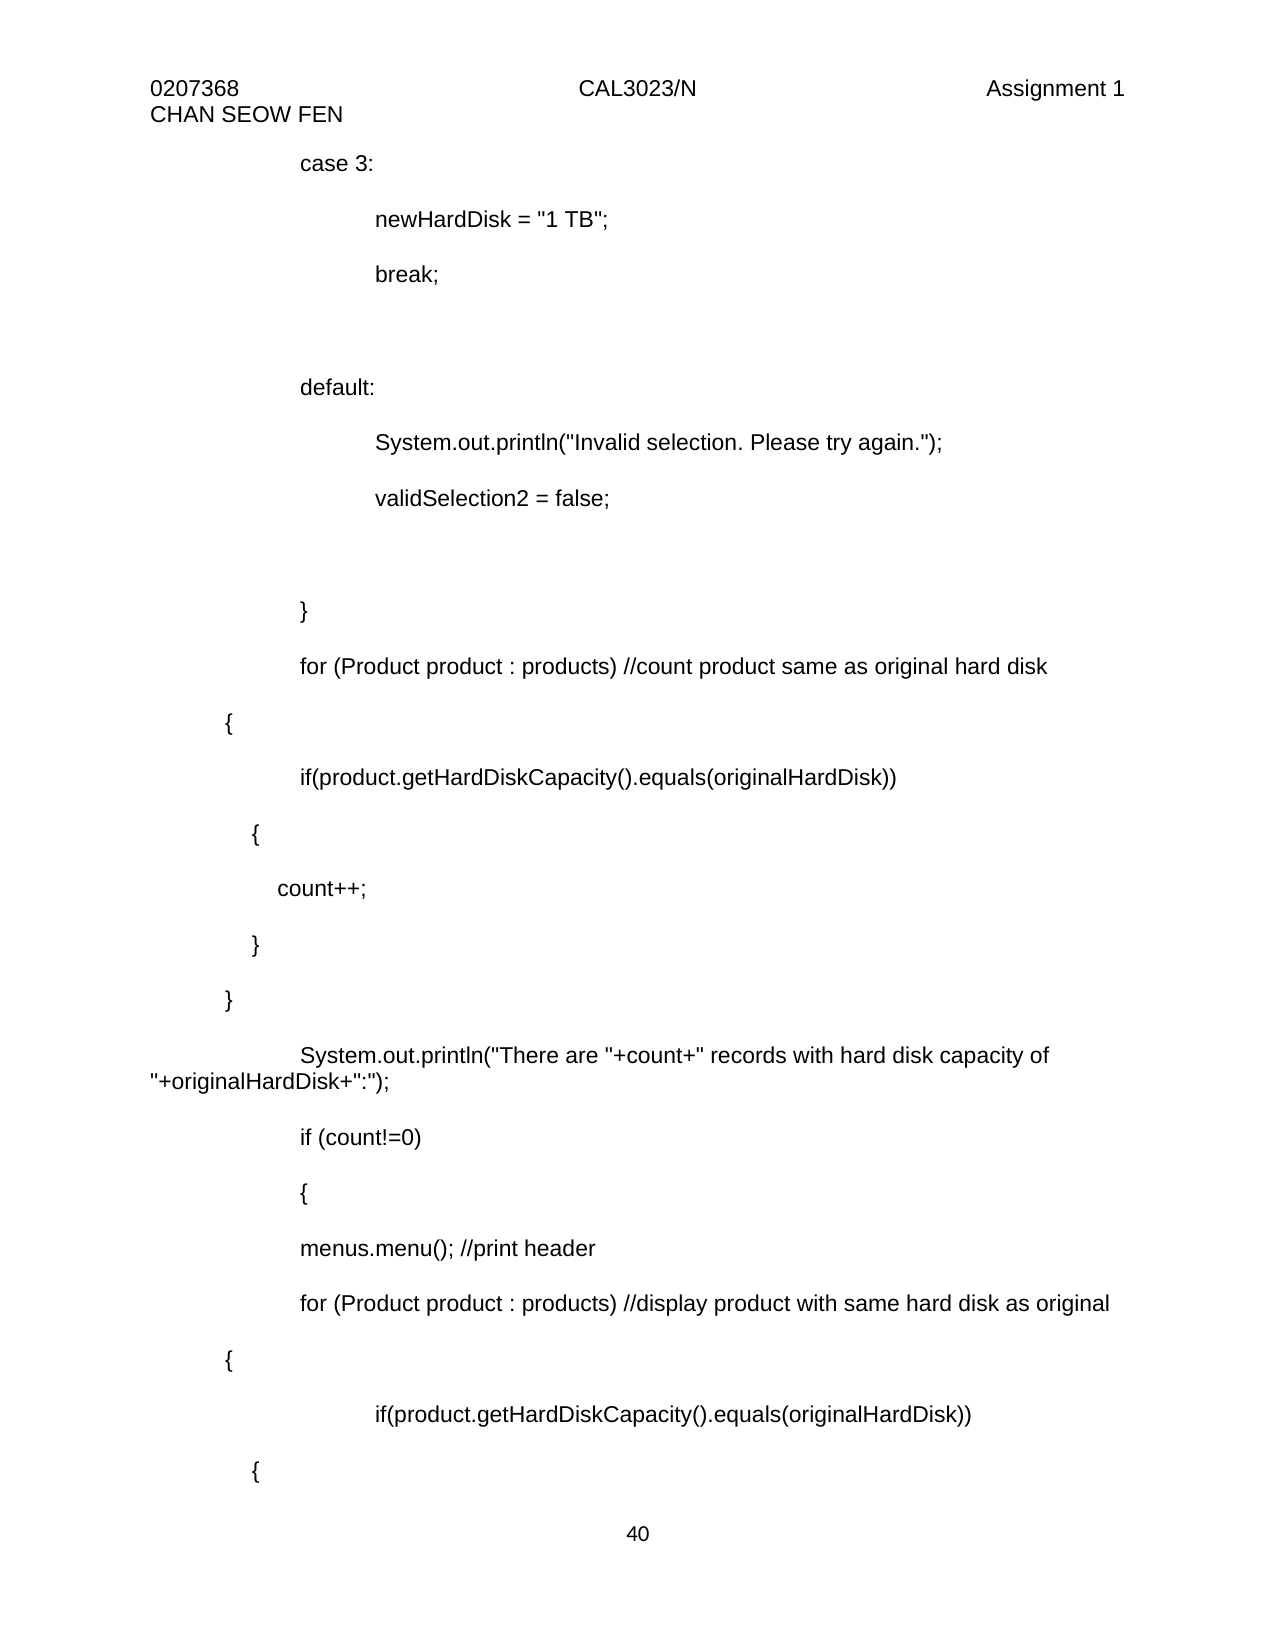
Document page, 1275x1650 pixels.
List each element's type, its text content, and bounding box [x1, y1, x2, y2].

text validSelection2 = false; [150, 485, 1125, 511]
text { [150, 708, 1125, 735]
text if (count!=0) [150, 1123, 1125, 1150]
text default: [150, 374, 1125, 400]
text for (Product product : products) //display product with same hard disk as original [150, 1290, 1125, 1316]
text break; [150, 261, 1125, 287]
text System.out.println("There are "+count+" records with hard disk capacity of "+originalHardDisk+":"); [150, 1042, 1125, 1094]
text } [150, 931, 1125, 957]
text for (Product product : products) //count product same as original hard disk [150, 653, 1125, 679]
text if(product.getHardDiskCapacity().equals(originalHardDisk)) [150, 764, 1125, 790]
text System.out.println("Invalid selection. Please try again."); [150, 429, 1125, 456]
text { [150, 1346, 1125, 1372]
text newHardDisk = "1 TB"; [150, 206, 1125, 232]
text case 3: [150, 150, 1125, 176]
text count++; [150, 875, 1125, 901]
text } [150, 597, 1125, 624]
text { [150, 1457, 1125, 1483]
text if(product.getHardDiskCapacity().equals(originalHardDisk)) [150, 1401, 1125, 1427]
text { [150, 819, 1125, 846]
text } [150, 986, 1125, 1012]
text { [150, 1179, 1125, 1205]
text menus.menu(); //print header [150, 1234, 1125, 1261]
